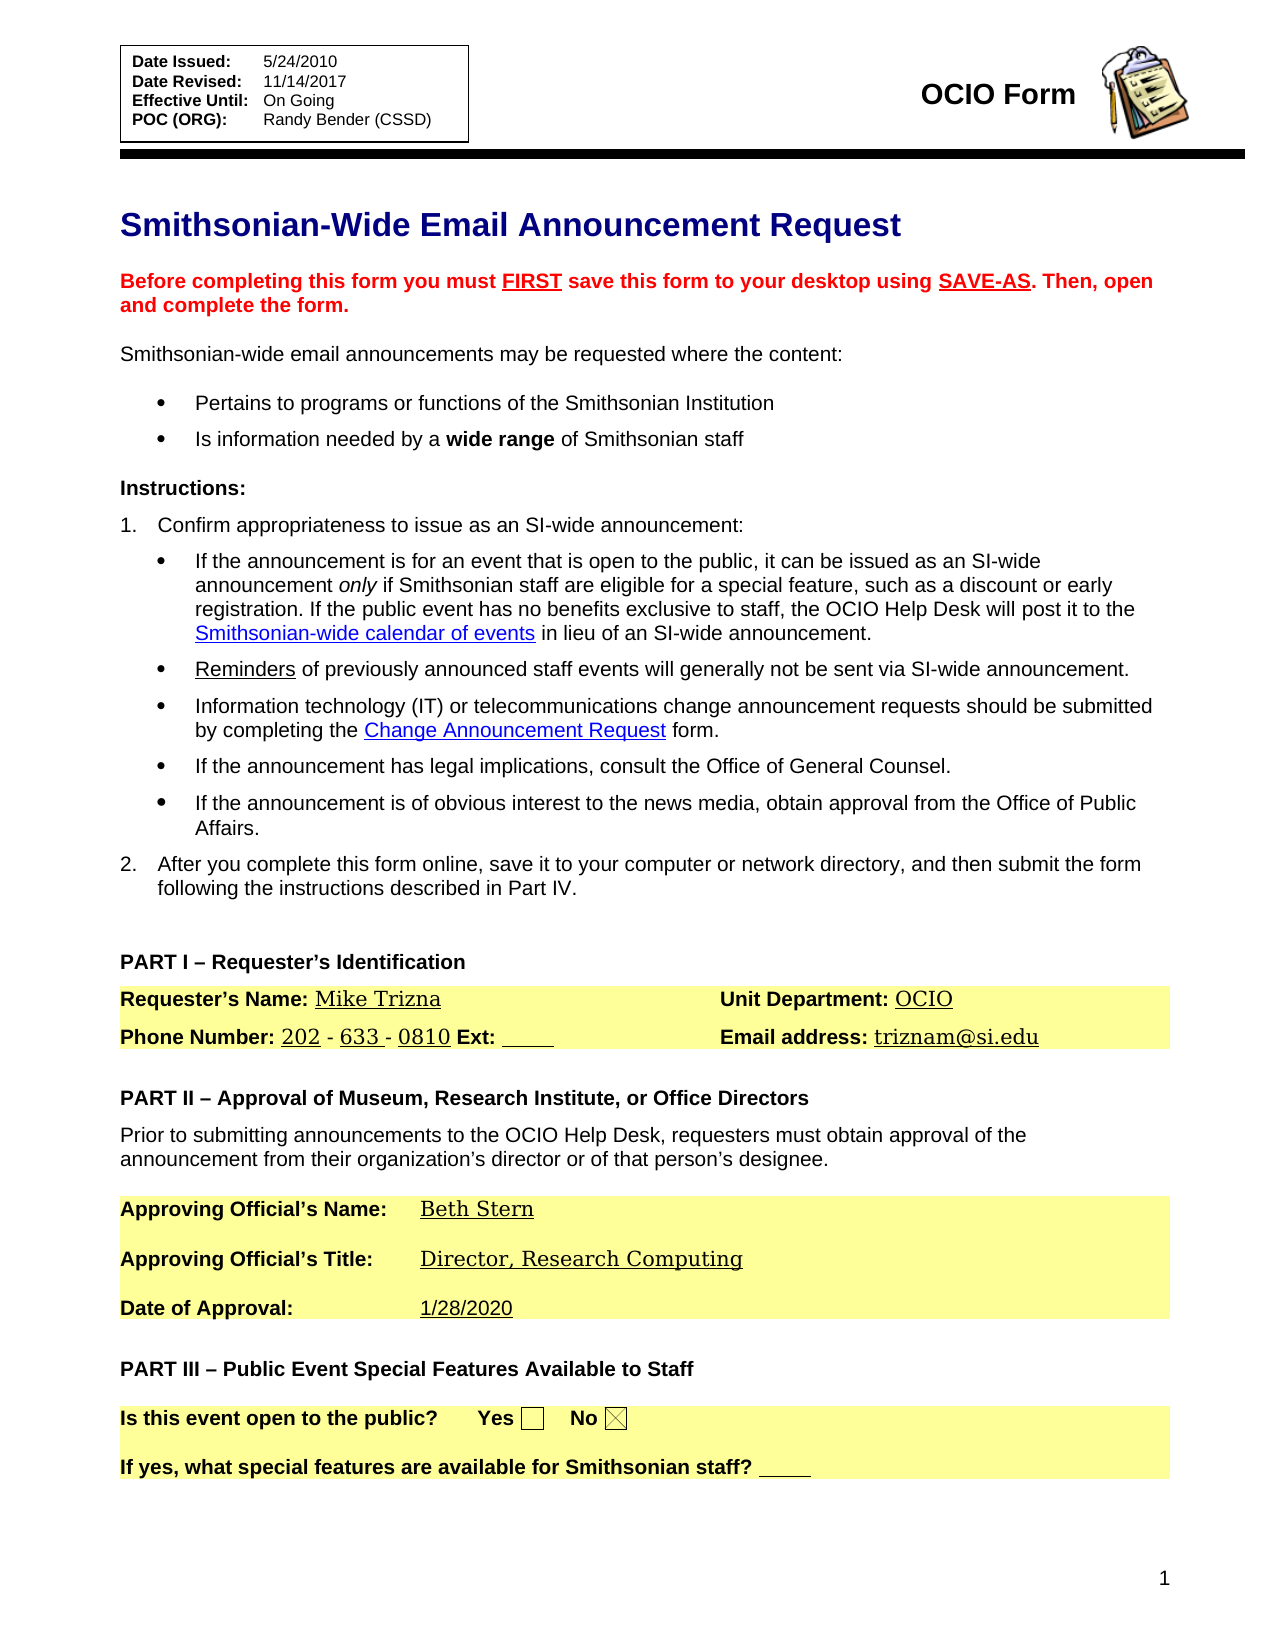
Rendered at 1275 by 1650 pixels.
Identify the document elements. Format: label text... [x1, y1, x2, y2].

text Instructions: [120, 476, 1170, 500]
text PART II – Approval of Museum, Research Institute, or Office Directors [120, 1086, 1245, 1110]
list If the announcement is for an event that is open to the public, it can be issued as an SI-wide announcement only if Smithsonian staff are eligible for a special feature, such as a discount or early registration. If the public event has no benefits exclusive to staff, the OCIO Help Desk will post it to the Smithsonian-wide calendar of events in lieu of an SI-wide announcement. [157, 549, 1170, 645]
text Smithsonian-Wide Email Announcement Request [120, 205, 1245, 243]
text Phone Number: 202 - 633 - 0810 Ext: Email address: triznam@si.edu [120, 1024, 1170, 1049]
list Pertains to programs or functions of the Smithsonian Institution [157, 390, 1170, 414]
text Prior to submitting announcements to the OCIO Help Desk, requesters must obtain approval of the announcement from their organization’s director or of that person’s designee. [120, 1123, 1170, 1171]
list If the announcement is of obvious interest to the news media, obtain approval from the Office of Public Affairs. [157, 791, 1170, 839]
text Requester’s Name: Mike Trizna Unit Department: OCIO [120, 986, 1170, 1011]
list Confirm appropriateness to issue as an SI-wide announcement: [120, 512, 1170, 536]
text Is this event open to the public? Yes No [120, 1406, 1170, 1430]
picture [1102, 46, 1190, 140]
text PART III – Public Event Special Features Available to Staff [120, 1357, 1170, 1381]
list Reminders of previously announced staff events will generally not be sent via SI-wide announcement. [157, 657, 1170, 681]
text Before completing this form you must FIRST save this form to your desktop using SAVE-AS. Then, open and complete the form. [120, 268, 1170, 316]
text Approving Official’s Title: Director, Research Computing [120, 1246, 1170, 1271]
list Is information needed by a wide range of Smithsonian staff [157, 427, 1170, 451]
text Approving Official’s Name: Beth Stern [120, 1196, 1170, 1221]
text Date of Approval: 1/28/2020 [120, 1296, 1170, 1319]
text Smithsonian-wide email announcements may be requested where the content: [120, 341, 1170, 365]
list After you complete this form online, save it to your computer or network directory, and then submit the form following the instructions described in Part IV. [120, 852, 1170, 900]
list Information technology (IT) or telecommunications change announcement requests should be submitted by completing the Change Announcement Request form. [157, 694, 1170, 742]
text If yes, what special features are available for Smithsonian staff? [120, 1455, 1170, 1479]
text PART I – Requester’s Identification [120, 950, 1245, 974]
list If the announcement has legal implications, consult the Office of General Counsel. [157, 754, 1170, 778]
